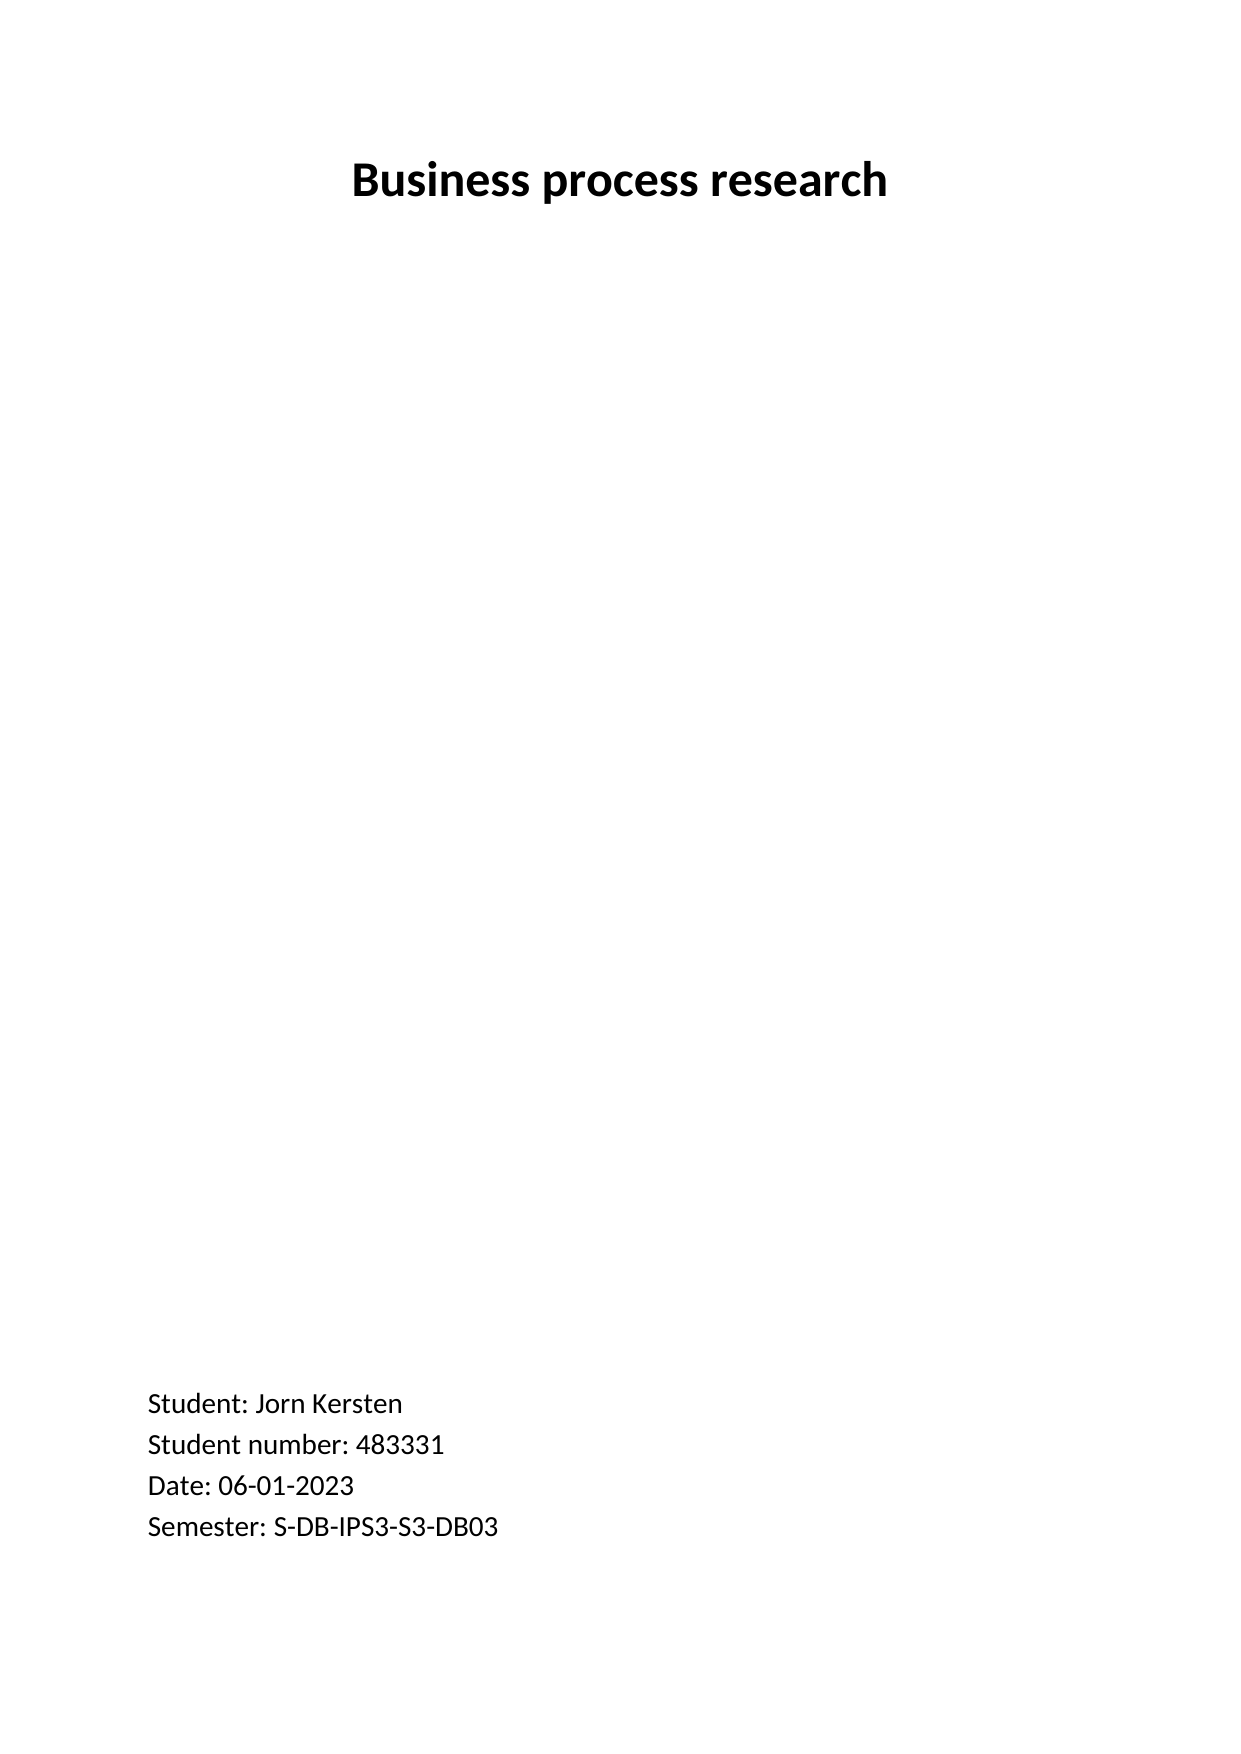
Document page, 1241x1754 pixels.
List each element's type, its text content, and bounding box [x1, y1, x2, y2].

text Student number: 483331 [148, 1426, 1093, 1462]
text Date: 06-01-2023 [148, 1467, 1093, 1503]
text Business process research [148, 148, 1093, 209]
text Semester: S-DB-IPS3-S3-DB03 [148, 1508, 1093, 1544]
text Student: Jorn Kersten [148, 1385, 1093, 1421]
